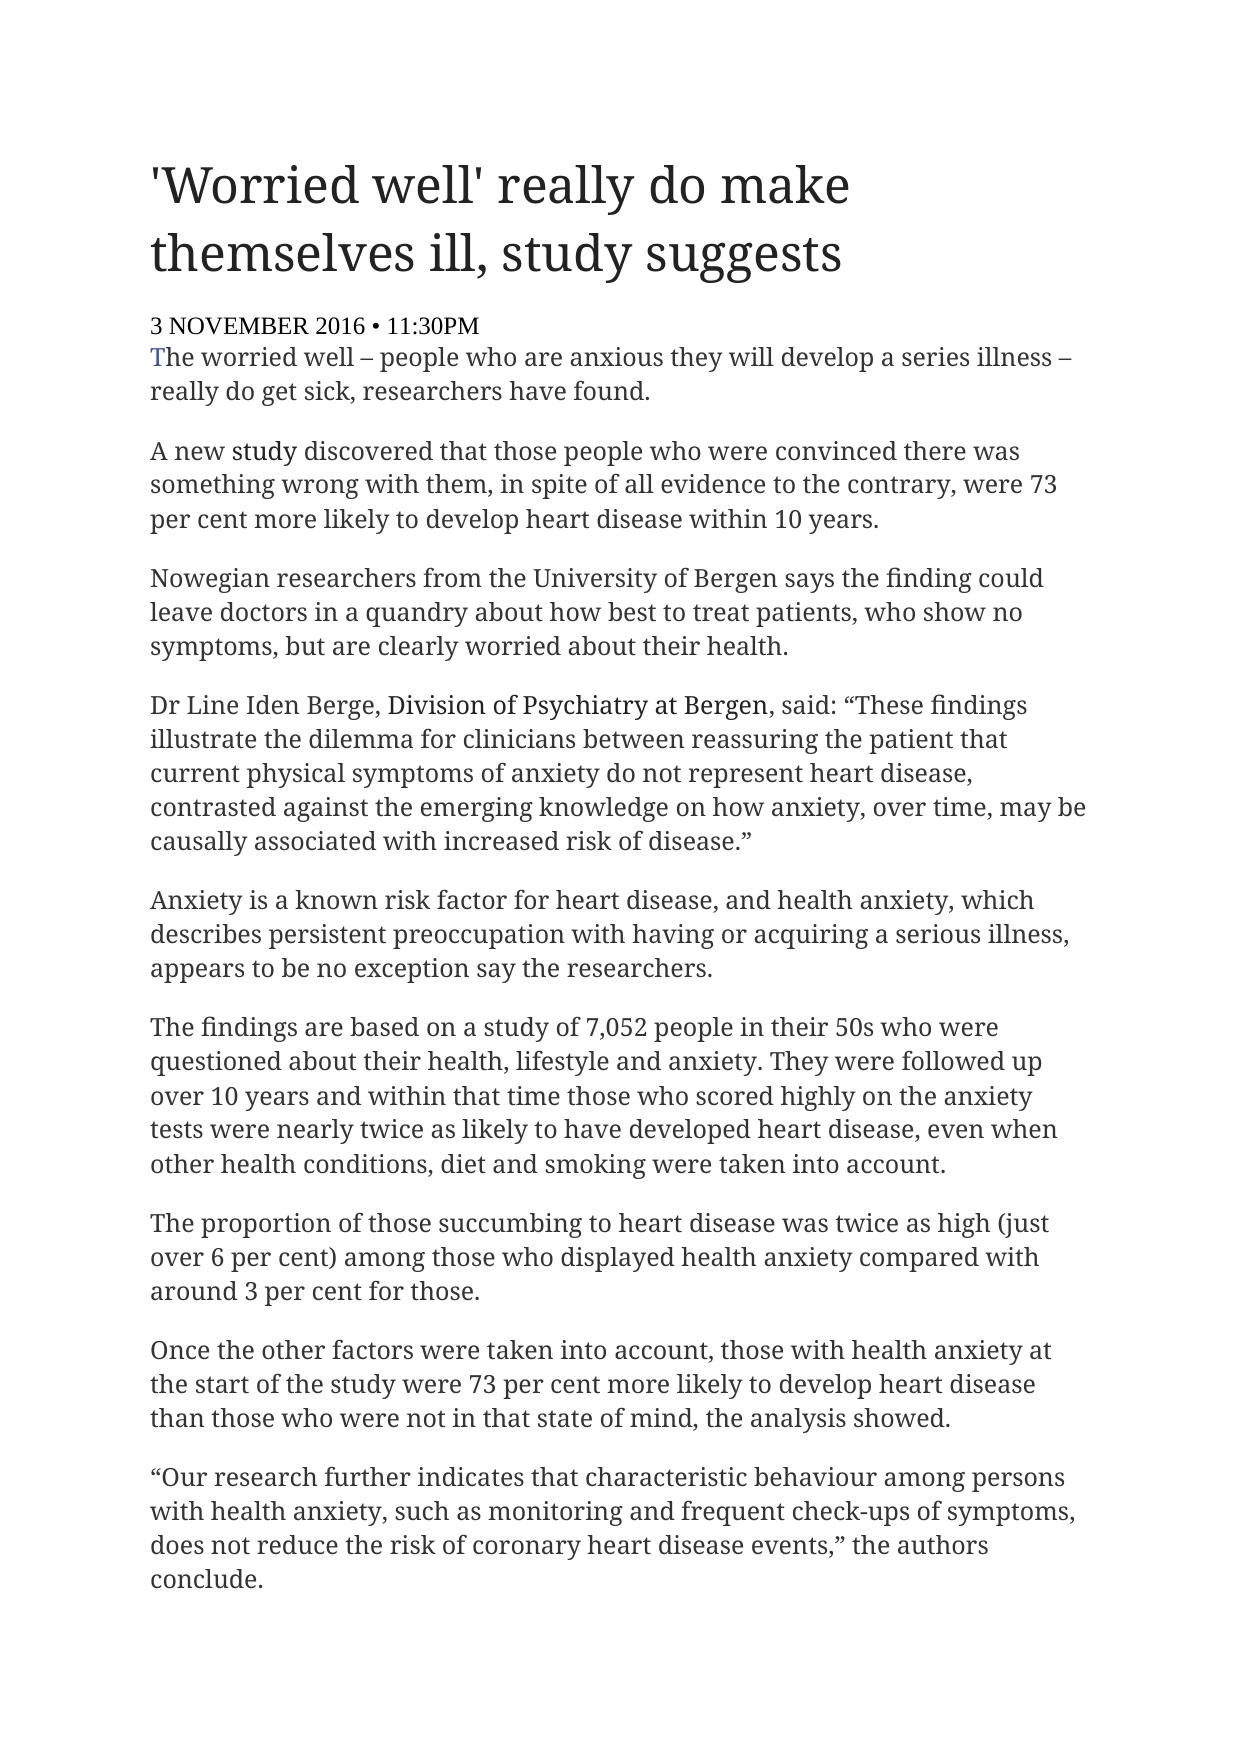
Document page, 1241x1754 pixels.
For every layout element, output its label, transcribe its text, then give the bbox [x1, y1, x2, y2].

text The proportion of those succumbing to heart disease was twice as high (just over 6 per cent) among those who displayed health anxiety compared with around 3 per cent for those. [150, 1205, 1090, 1307]
text The worried well – people who are anxious they will develop a series illness – really do get sick, researchers have found. [150, 340, 1090, 408]
text A new study discovered that those people who were convinced there was something wrong with them, in spite of all evidence to the contrary, were 73 per cent more likely to develop heart disease within 10 years. [150, 433, 1090, 535]
text “Our research further indicates that characteristic behaviour among persons with health anxiety, such as monitoring and frequent check-ups of symptoms, does not reduce the risk of coronary heart disease events,” the authors conclude. [150, 1460, 1090, 1596]
text Once the other factors were taken into account, those with health anxiety at the start of the study were 73 per cent more likely to develop heart disease than those who were not in that state of mind, the analysis showed. [150, 1332, 1090, 1435]
text 'Worried well' really do make themselves ill, study suggests [150, 150, 1090, 286]
text 3 NOVEMBER 2016 • 11:30PM [150, 311, 1090, 340]
text Nowegian researchers from the University of Bergen says the finding could leave doctors in a quandry about how best to treat patients, who show no symptoms, but are clearly worried about their health. [150, 560, 1090, 662]
text The findings are based on a study of 7,052 people in their 50s who were questioned about their health, lifestyle and anxiety. They were followed up over 10 years and within that time those who scored highly on the anxiety tests were nearly twice as likely to have developed heart disease, even when other health conditions, diet and smoking were taken into account. [150, 1010, 1090, 1180]
text Dr Line Iden Berge, Division of Psychiatry at Bergen, said: “These findings illustrate the dilemma for clinicians between reassuring the patient that current physical symptoms of anxiety do not represent heart disease, contrasted against the emerging knowledge on how anxiety, over time, may be causally associated with increased risk of disease.” [150, 687, 1090, 858]
text Anxiety is a known risk factor for heart disease, and health anxiety, which describes persistent preoccupation with having or acquiring a serious illness, appears to be no exception say the researchers. [150, 883, 1090, 985]
